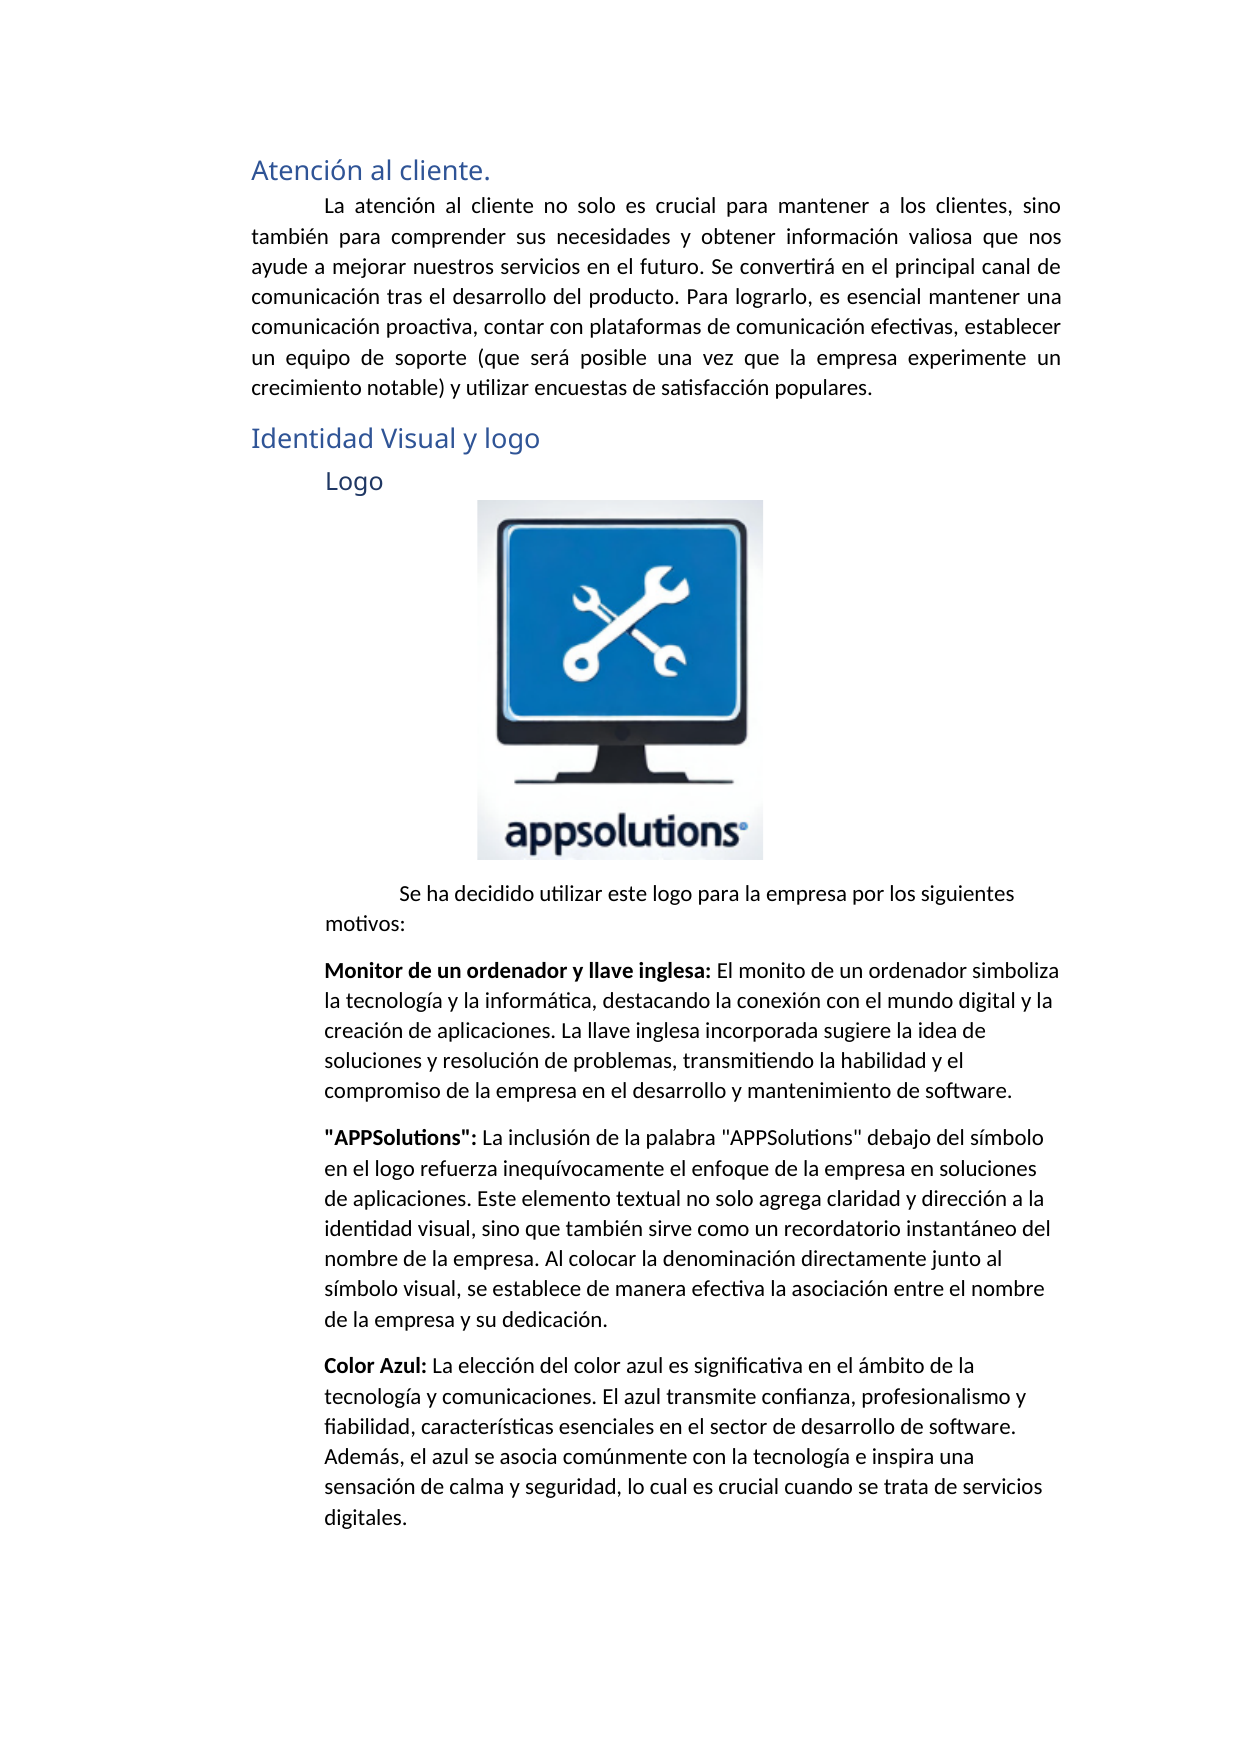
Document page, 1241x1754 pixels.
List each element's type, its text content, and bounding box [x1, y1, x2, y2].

text "APPSolutions": La inclusión de la palabra "APPSolutions" debajo del símbolo en el logo refuerza inequívocamente el enfoque de la empresa en soluciones de aplicaciones. Este elemento textual no solo agrega claridad y dirección a la identidad visual, sino que también sirve como un recordatorio instantáneo del nombre de la empresa. Al colocar la denominación directamente junto al símbolo visual, se establece de manera efectiva la asociación entre el nombre de la empresa y su dedicación. [324, 1123, 1063, 1333]
text Se ha decidido utilizar este logo para la empresa por los siguientes motivos: [325, 879, 1063, 937]
picture [477, 500, 764, 860]
text Color Azul: La elección del color azul es significativa en el ámbito de la tecnología y comunicaciones. El azul transmite confianza, profesionalismo y fiabilidad, características esenciales en el sector de desarrollo de software. Además, el azul se asocia comúnmente con la tecnología e inspira una sensación de calma y seguridad, lo cual es crucial cuando se trata de servicios digitales. [324, 1352, 1063, 1531]
subtitle Logo [177, 464, 1063, 498]
subtitle Atención al cliente. [177, 152, 1063, 189]
text Monitor de un ordenador y llave inglesa: El monito de un ordenador simboliza la tecnología y la informática, destacando la conexión con el mundo digital y la creación de aplicaciones. La llave inglesa incorporada sugiere la idea de soluciones y resolución de problemas, transmitiendo la habilidad y el compromiso de la empresa en el desarrollo y mantenimiento de software. [324, 956, 1063, 1104]
subtitle Identidad Visual y logo [177, 420, 1063, 457]
text La atención al cliente no solo es crucial para mantener a los clientes, sino también para comprender sus necesidades y obtener información valiosa que nos ayude a mejorar nuestros servicios en el futuro. Se convertirá en el principal canal de comunicación tras el desarrollo del producto. Para lograrlo, es esencial mantener una comunicación proactiva, contar con plataformas de comunicación efectivas, establecer un equipo de soporte (que será posible una vez que la empresa experimente un crecimiento notable) y utilizar encuestas de satisfacción populares. [251, 192, 1063, 401]
